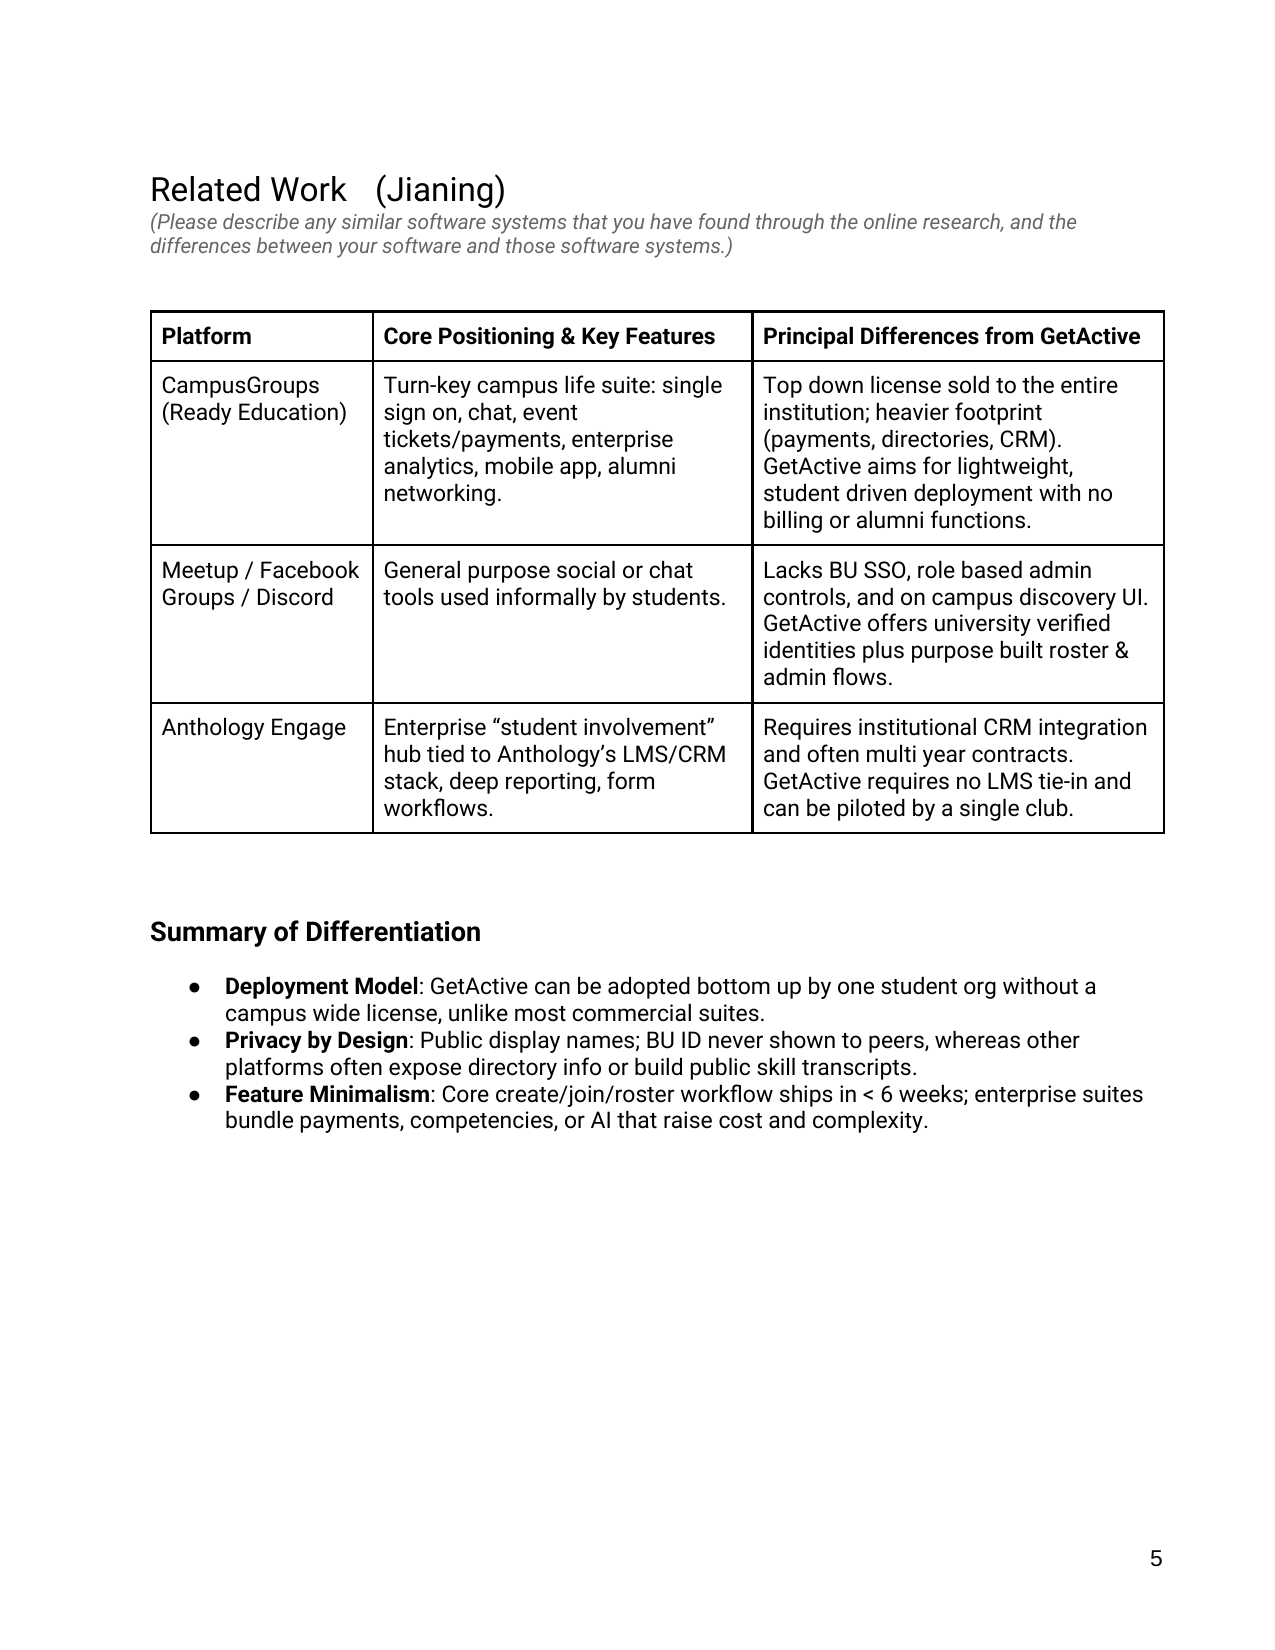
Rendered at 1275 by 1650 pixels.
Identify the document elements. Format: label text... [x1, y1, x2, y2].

list Feature Minimalism: Core create/join/roster workflow ships in < 6 weeks; enterprise suites bundle payments, competencies, or AI that raise cost and complexity. [187, 1081, 1162, 1134]
list Deployment Model: GetActive can be adopted bottom up by one student org without a campus wide license, unlike most commercial suites. [187, 973, 1162, 1027]
subtitle Related Work (Jianing) [150, 171, 1162, 210]
subtitle (Please describe any similar software systems that you have found through the online research, and the differences between your software and those software systems.) [150, 210, 1162, 259]
list Privacy by Design: Public display names; BU ID never shown to peers, whereas other platforms often expose directory info or build public skill transcripts. [187, 1027, 1162, 1081]
subtitle Summary of Differentiation [150, 916, 1162, 948]
